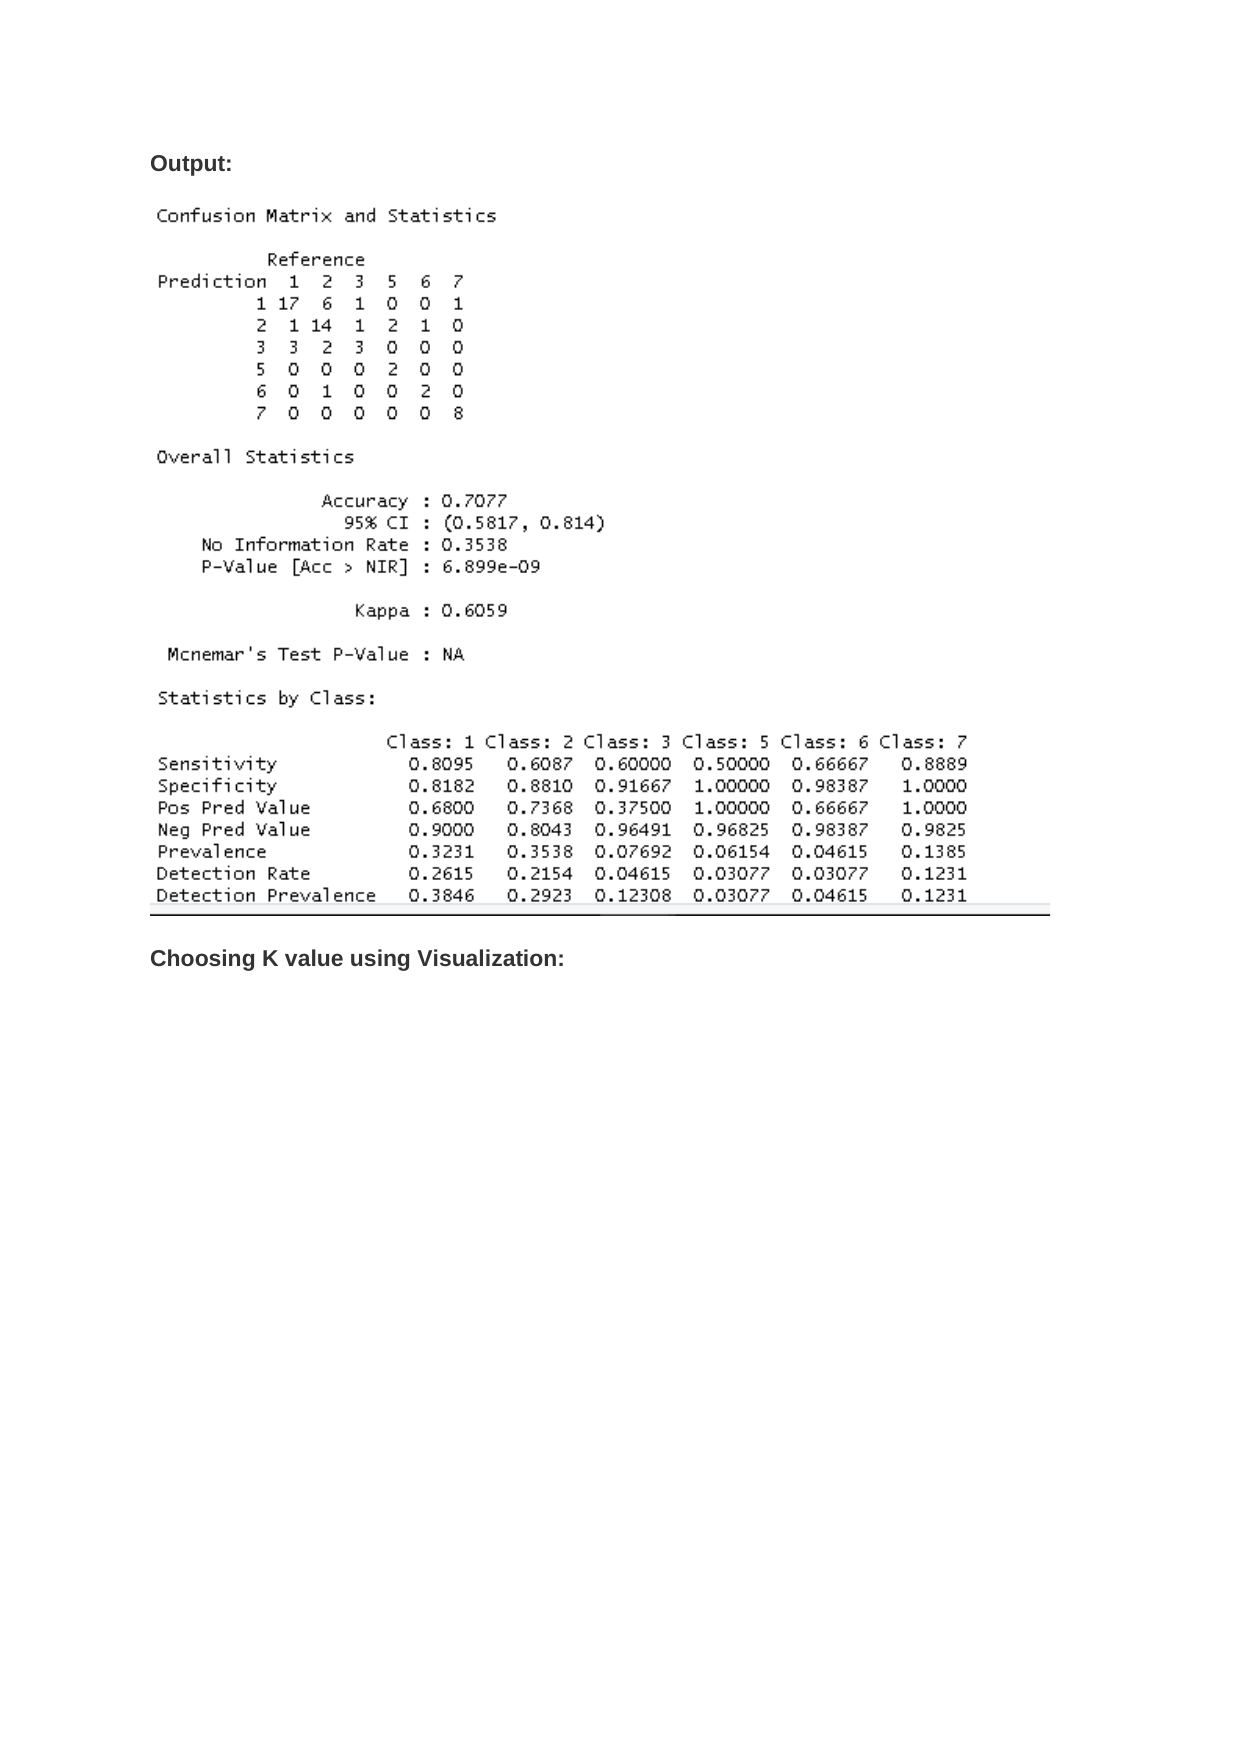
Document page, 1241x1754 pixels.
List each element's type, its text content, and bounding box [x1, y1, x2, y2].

picture [150, 205, 1050, 916]
text Choosing K value using Visualization: [150, 944, 1090, 971]
text Output: [150, 150, 1090, 176]
